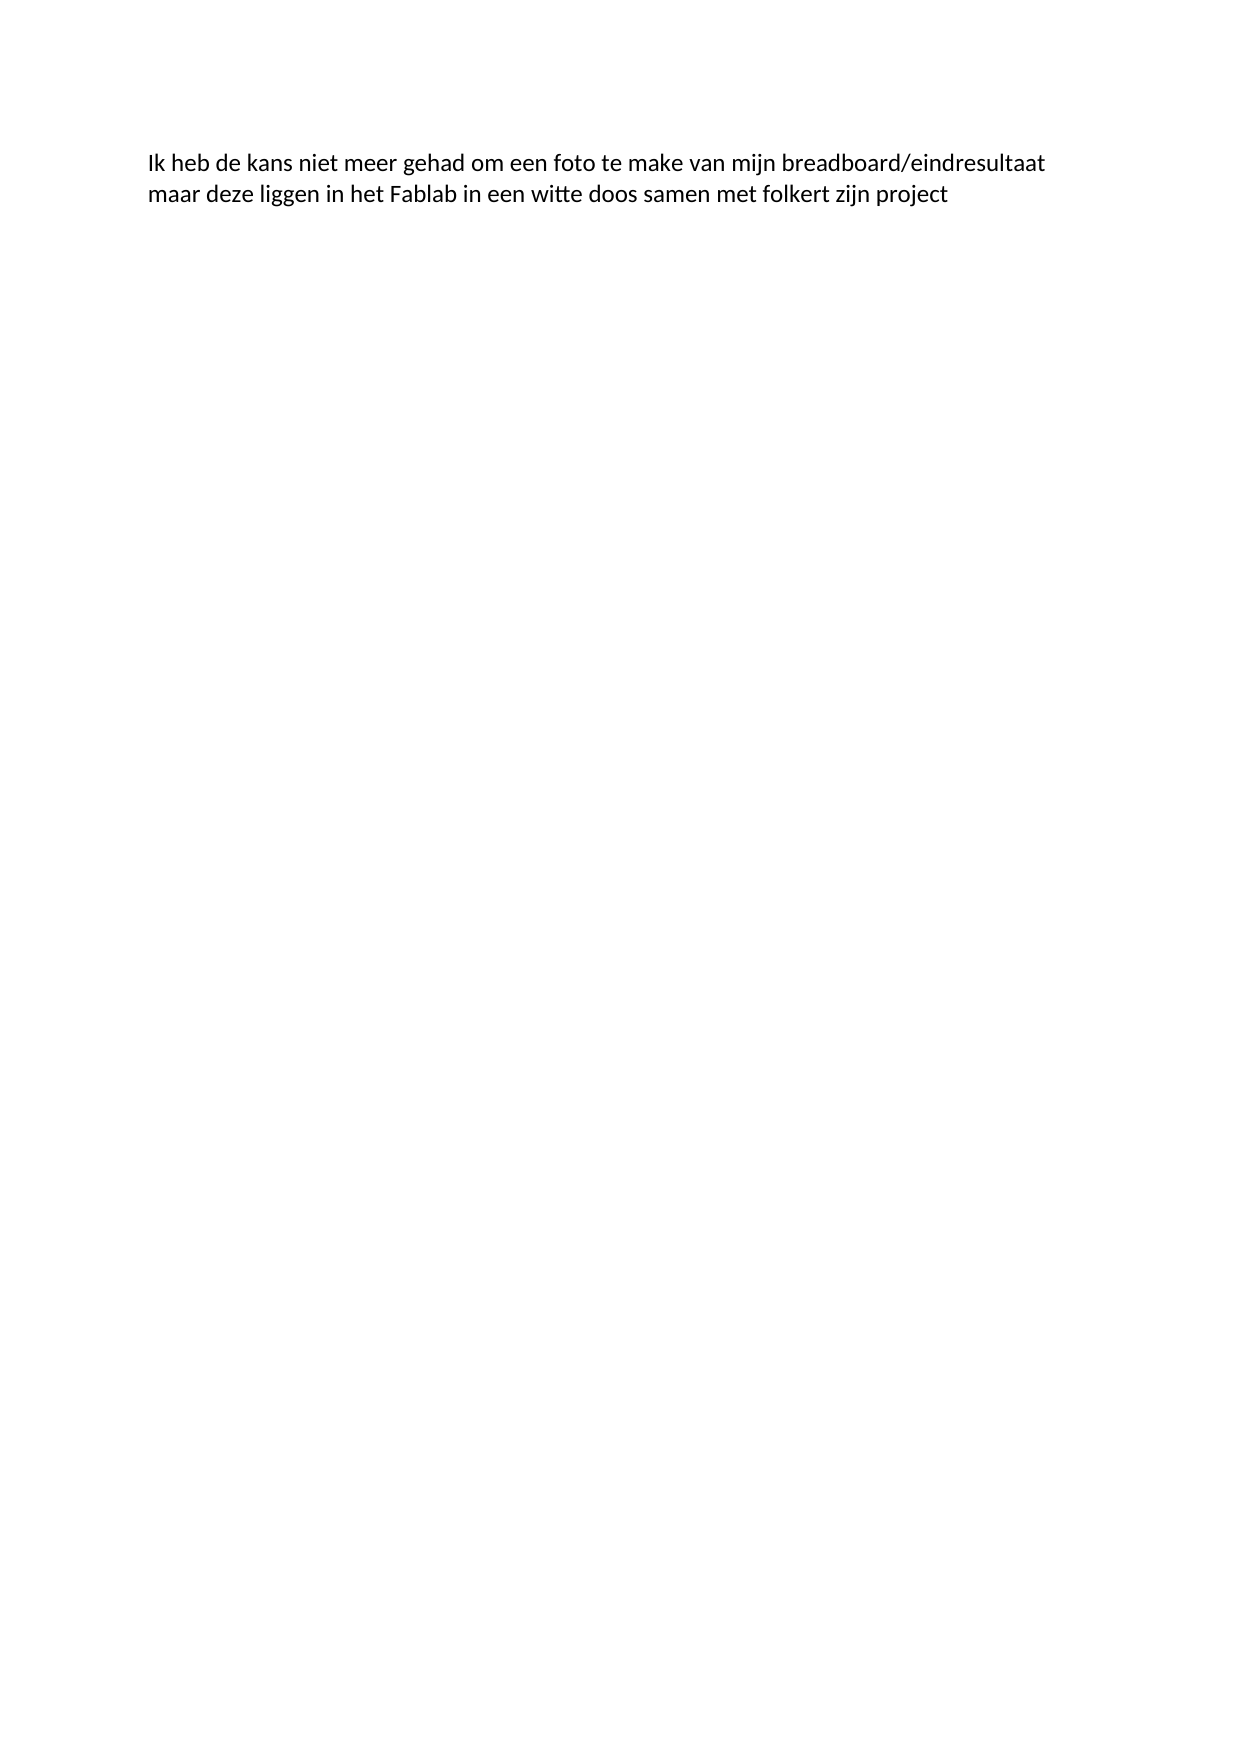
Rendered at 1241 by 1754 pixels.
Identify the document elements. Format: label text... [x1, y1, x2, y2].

text Ik heb de kans niet meer gehad om een foto te make van mijn breadboard/eindresultaat maar deze liggen in het Fablab in een witte doos samen met folkert zijn project [148, 148, 1093, 209]
